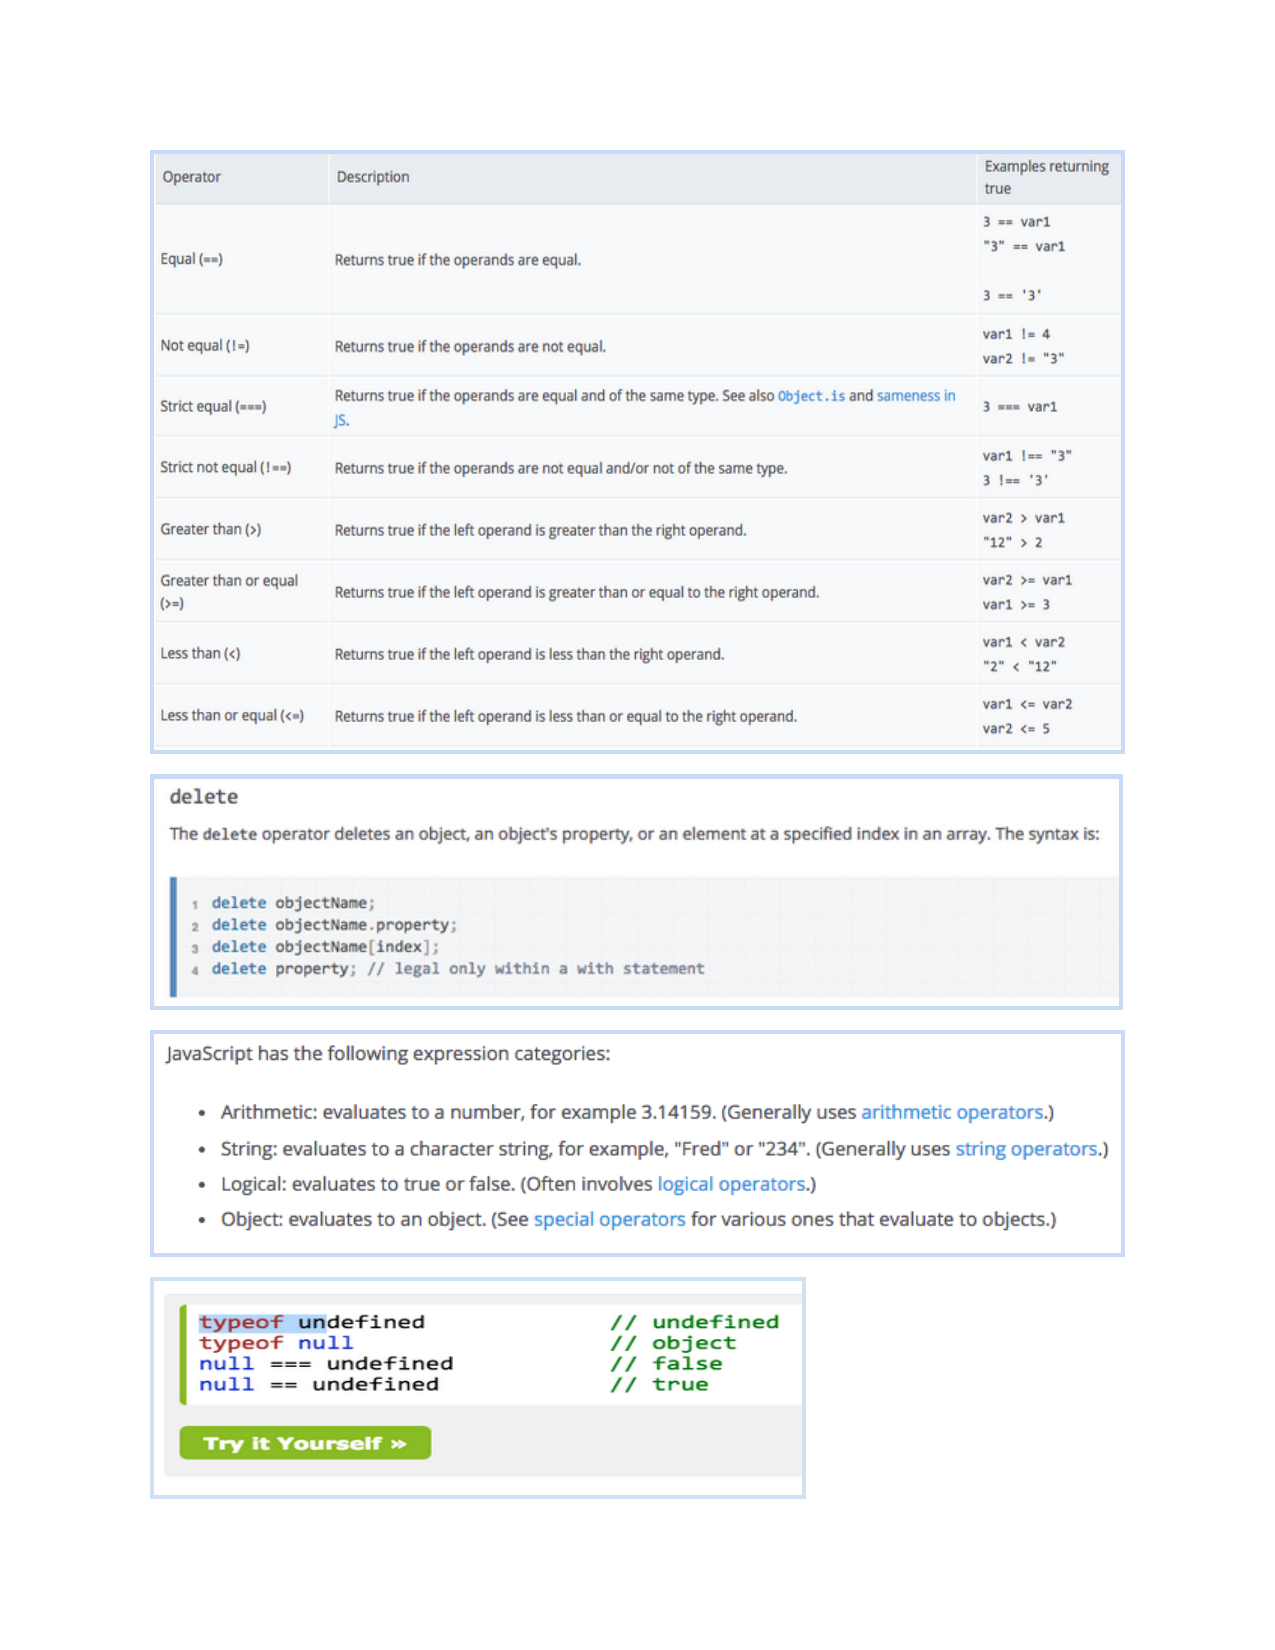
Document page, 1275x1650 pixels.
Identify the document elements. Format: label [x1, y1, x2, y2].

picture [154, 1034, 1121, 1253]
picture [154, 1281, 802, 1495]
picture [154, 779, 1119, 1006]
picture [154, 154, 1121, 750]
